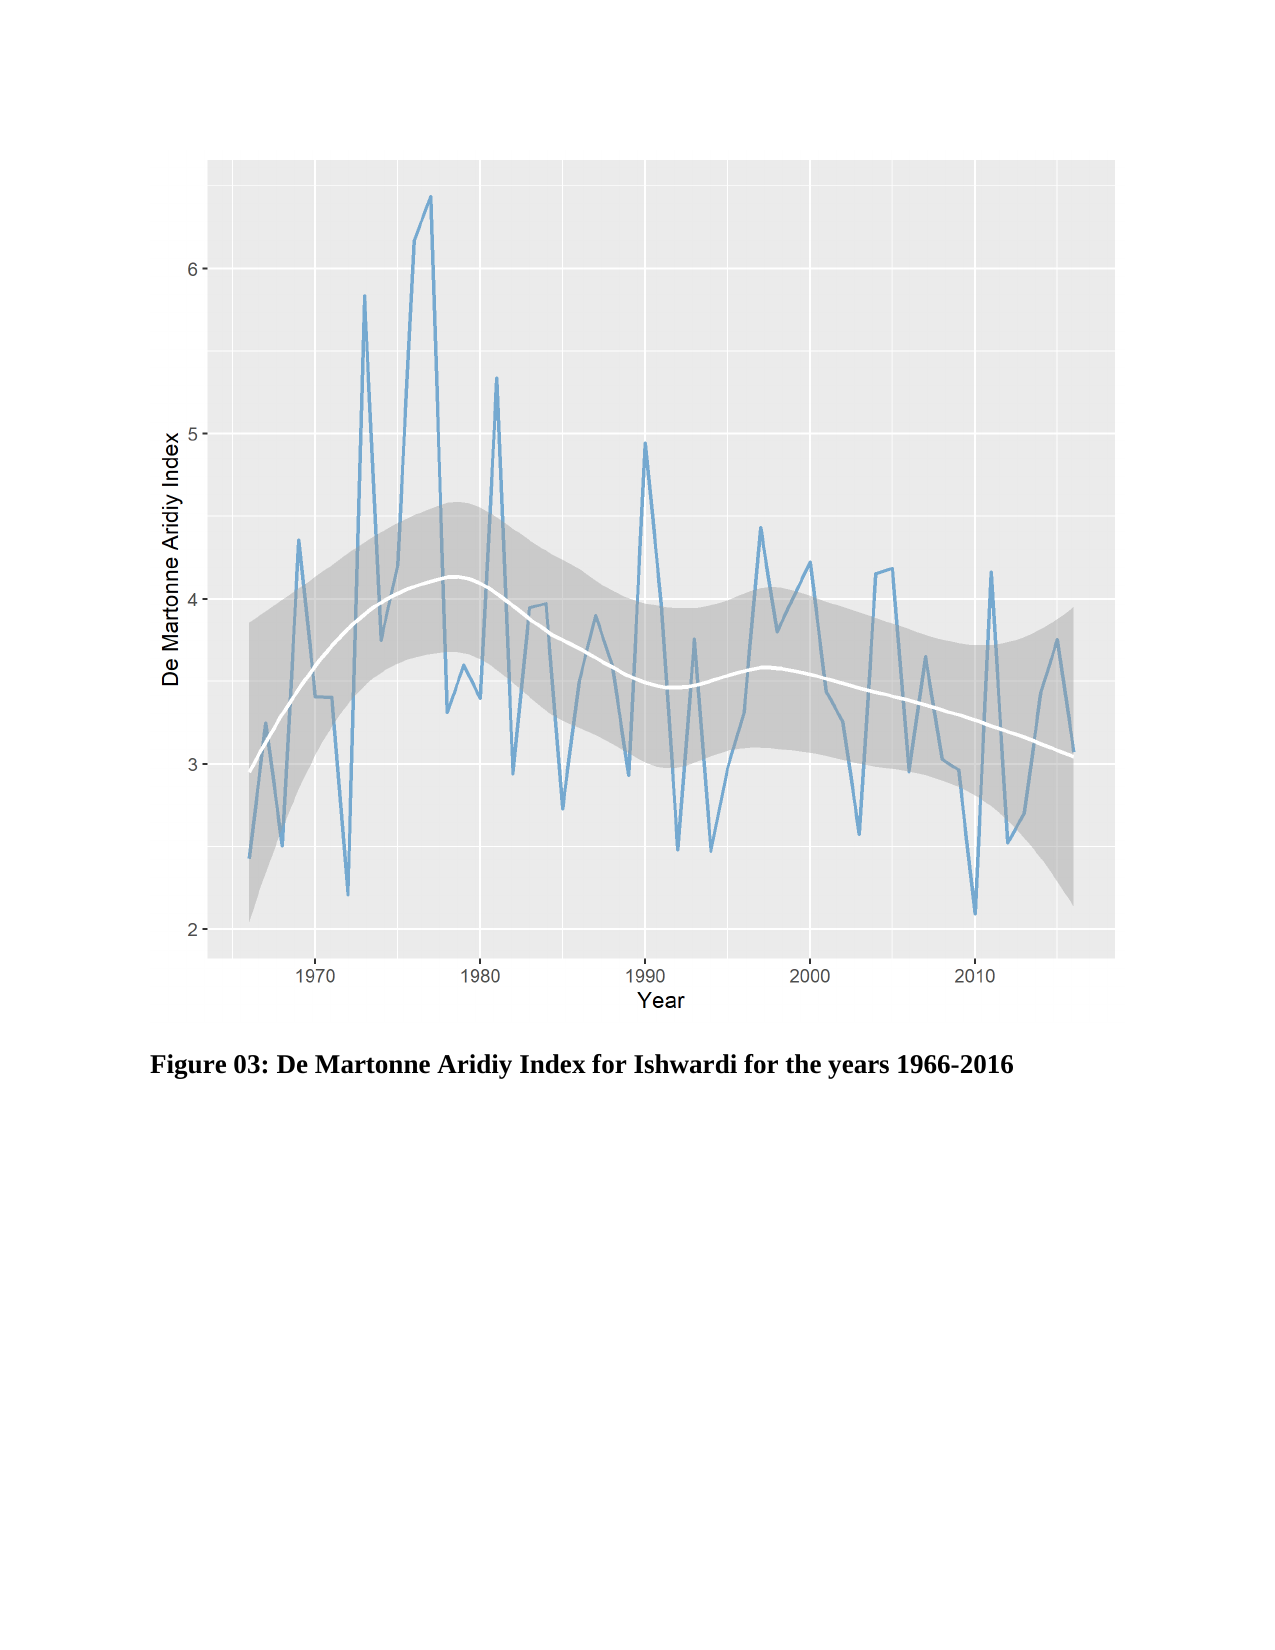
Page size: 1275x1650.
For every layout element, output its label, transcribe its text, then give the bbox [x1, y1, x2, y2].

text Figure 03: De Martonne Aridiy Index for Ishwardi for the years 1966-2016 [150, 1048, 1125, 1079]
picture [150, 150, 1125, 1023]
